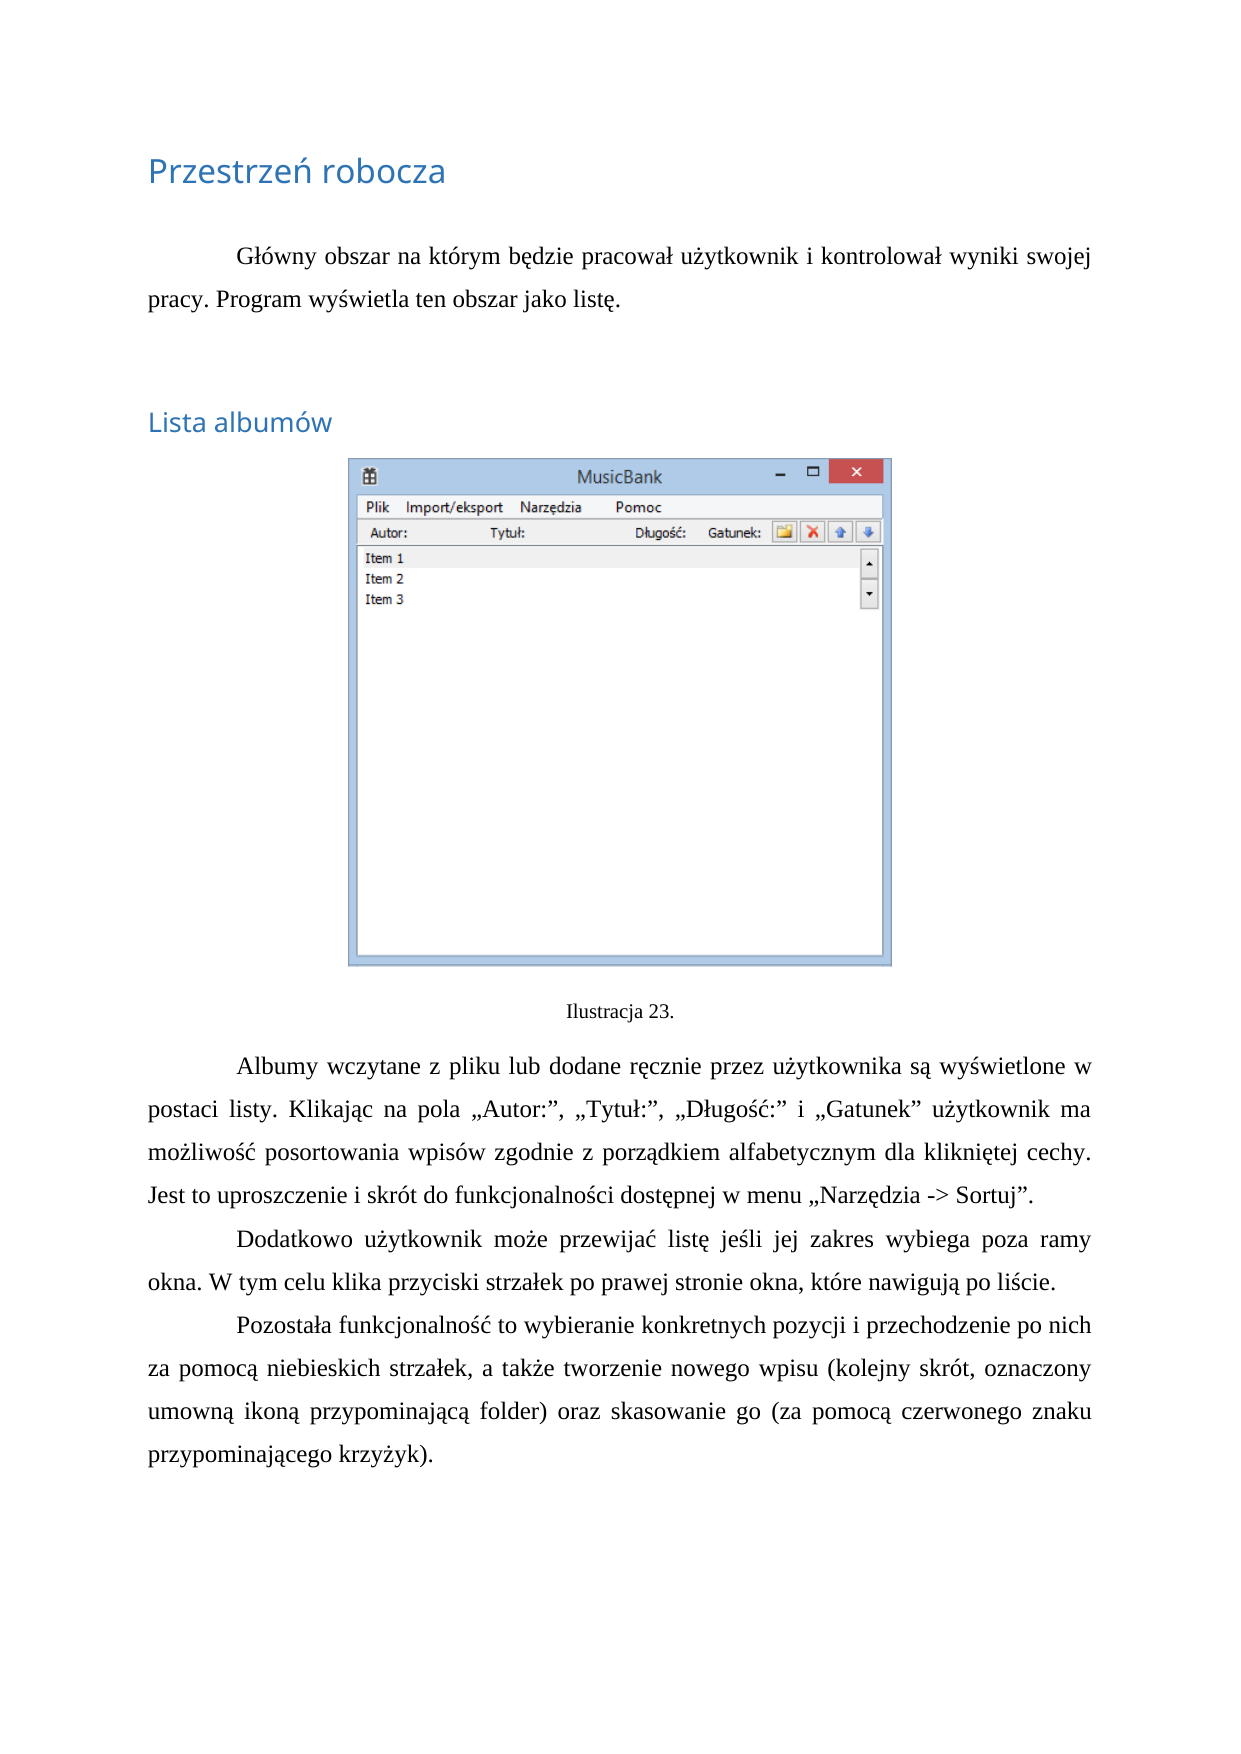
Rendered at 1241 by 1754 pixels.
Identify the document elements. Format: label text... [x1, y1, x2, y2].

picture [348, 458, 892, 968]
subtitle Lista albumów [148, 403, 1093, 440]
text Ilustracja 23. [148, 998, 1093, 1023]
text Główny obszar na którym będzie pracował użytkownik i kontrolował wyniki swojej pracy. Program wyświetla ten obszar jako listę. [148, 241, 1093, 313]
subtitle Przestrzeń robocza [148, 148, 1093, 193]
list Pozostała funkcjonalność to wybieranie konkretnych pozycji i przechodzenie po nich za pomocą niebieskich strzałek, a także tworzenie nowego wpisu (kolejny skrót, oznaczony umowną ikoną przypominającą folder) oraz skasowanie go (za pomocą czerwonego znaku przypominającego krzyżyk). [148, 1310, 1093, 1468]
list Dodatkowo użytkownik może przewijać listę jeśli jej zakres wybiega poza ramy okna. W tym celu klika przyciski strzałek po prawej stronie okna, które nawigują po liście. [148, 1224, 1093, 1296]
list Albumy wczytane z pliku lub dodane ręcznie przez użytkownika są wyświetlone w postaci listy. Klikając na pola „Autor:”, „Tytuł:”, „Długość:” i „Gatunek” użytkownik ma możliwość posortowania wpisów zgodnie z porządkiem alfabetycznym dla klikniętej cechy. Jest to uproszczenie i skrót do funkcjonalności dostępnej w menu „Narzędzia -> Sortuj”. [148, 1051, 1093, 1209]
